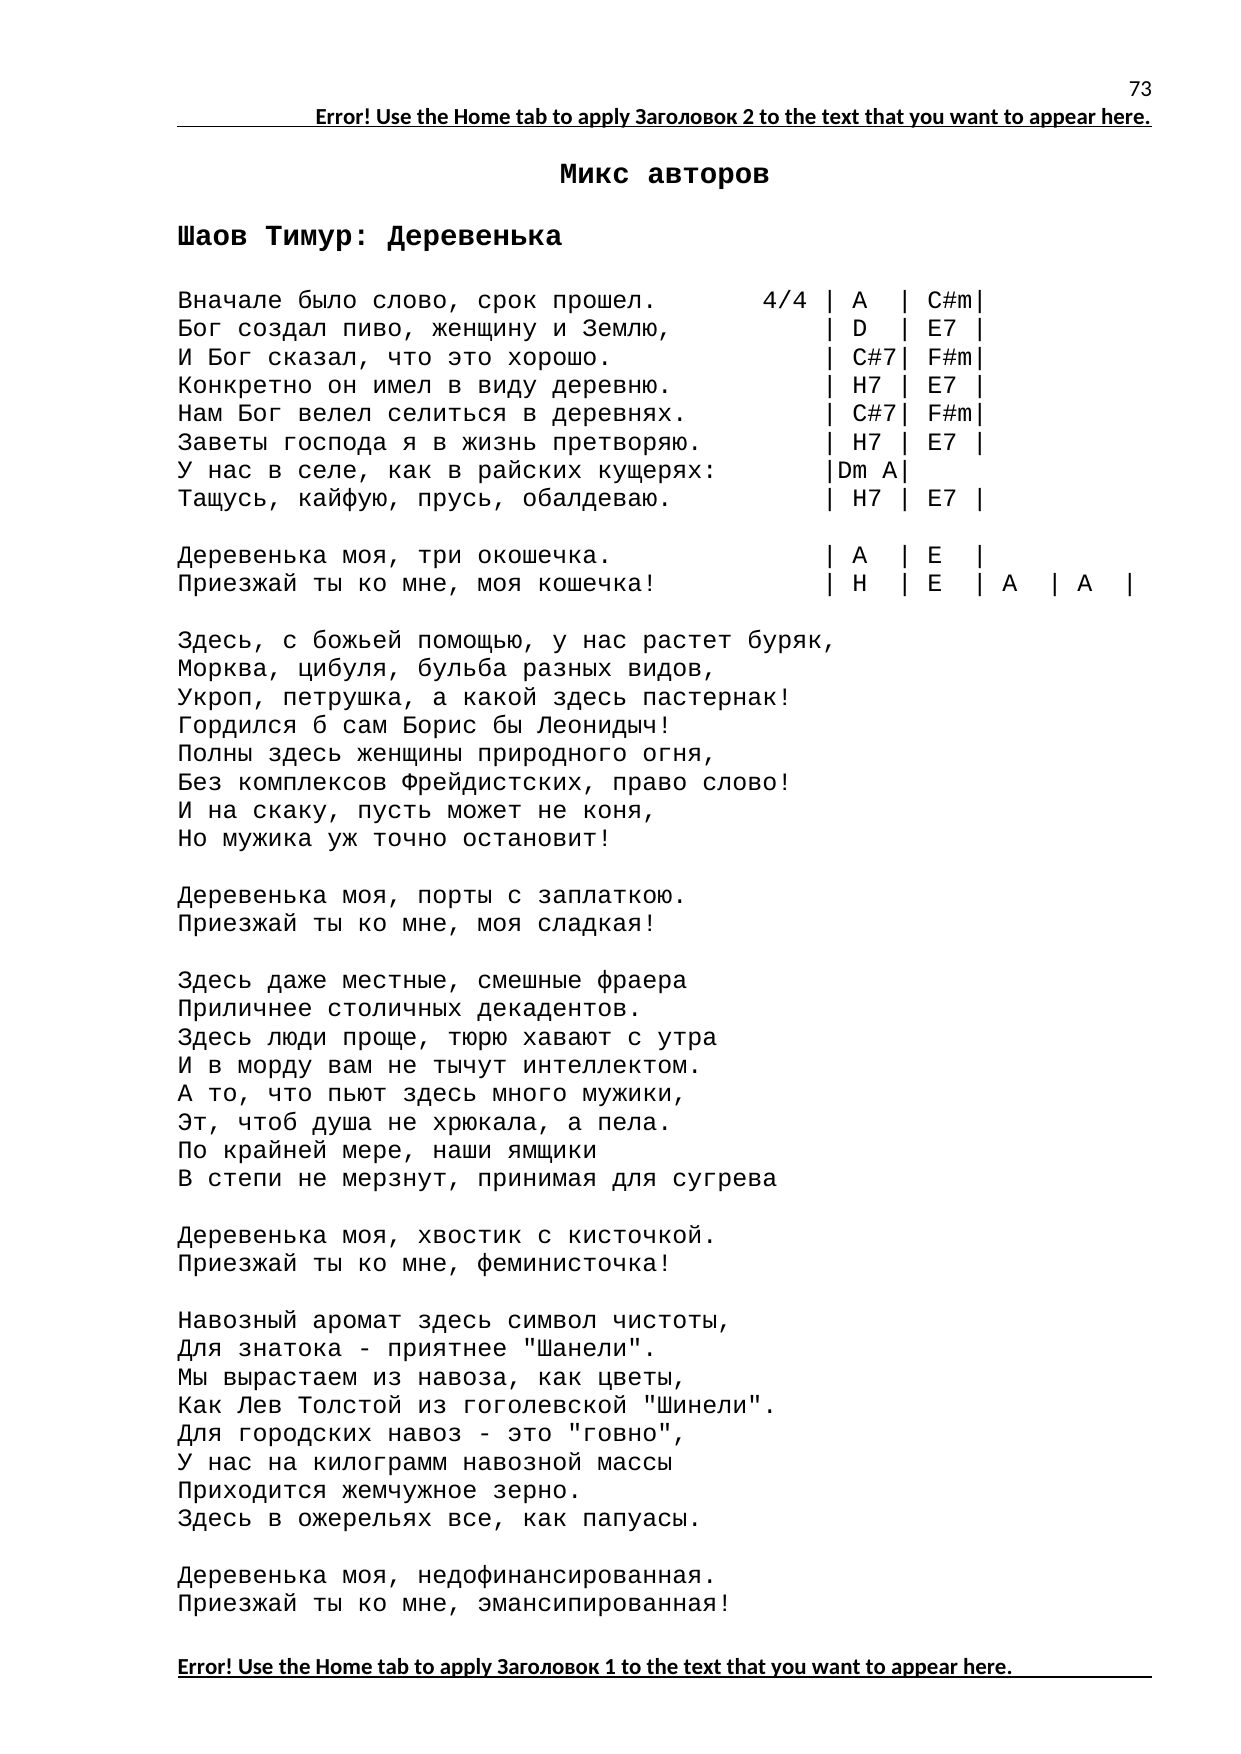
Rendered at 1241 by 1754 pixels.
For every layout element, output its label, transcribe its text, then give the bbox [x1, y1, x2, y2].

subtitle Микс авторов [177, 159, 1152, 192]
text По крайней мере, наши ямщики [177, 1137, 1152, 1166]
text Мы вырастаем из навоза, как цветы, [177, 1364, 1152, 1392]
text Приезжай ты ко мне, эмансипированная! [177, 1591, 1152, 1619]
text Деревенька моя, три окошечка. | А | Е | [177, 542, 1152, 571]
text Без комплексов Фрейдистских, право слово! [177, 769, 1152, 797]
text У нас в селе, как в райских кущерях: |Dm A| [177, 457, 1152, 486]
text Нам Бог велел селиться в деревнях. | С#7| F#m| [177, 401, 1152, 429]
text В степи не мерзнут, принимая для сугрева [177, 1166, 1152, 1194]
text И в морду вам не тычут интеллектом. [177, 1052, 1152, 1081]
text Деревенька моя, недофинансированная. [177, 1562, 1152, 1591]
text И на скаку, пусть может не коня, [177, 797, 1152, 826]
text Деревенька моя, хвостик с кисточкой. [177, 1222, 1152, 1251]
text Здесь люди проще, тюрю хавают с утра [177, 1024, 1152, 1052]
text Но мужика уж точно остановит! [177, 826, 1152, 854]
text У нас на килограмм навозной массы [177, 1449, 1152, 1477]
text Вначале было слово, срок прошел. 4/4 | А | С#m| [177, 287, 1152, 316]
text Укроп, петрушка, а какой здесь пастернак! [177, 684, 1152, 712]
text Приходится жемчужное зерно. [177, 1477, 1152, 1506]
text Приезжай ты ко мне, феминисточка! [177, 1251, 1152, 1279]
text Гордился б сам Борис бы Леонидыч! [177, 712, 1152, 741]
text Бог создал пиво, женщину и Землю, | D | Е7 | [177, 316, 1152, 344]
text Здесь даже местные, смешные фраера [177, 967, 1152, 996]
text Эт, чтоб душа не хрюкала, а пела. [177, 1109, 1152, 1137]
text Для городских навоз - это "говно", [177, 1421, 1152, 1449]
text Навозный аромат здесь символ чистоты, [177, 1307, 1152, 1336]
text Здесь в ожерельях все, как папуасы. [177, 1506, 1152, 1534]
text Полны здесь женщины природного огня, [177, 741, 1152, 769]
text Для знатока - приятнее "Шанели". [177, 1336, 1152, 1364]
text А то, что пьют здесь много мужики, [177, 1081, 1152, 1109]
text Приезжай ты ко мне, моя сладкая! [177, 911, 1152, 939]
text Приезжай ты ко мне, моя кошечка! | Н | Е | А | А | [177, 571, 1152, 599]
subtitle Шаов Тимур: Деревенька [177, 221, 1152, 254]
text Тащусь, кайфую, прусь, обалдеваю. | Н7 | Е7 | [177, 486, 1152, 514]
text Как Лев Толстой из гоголевской "Шинели". [177, 1392, 1152, 1421]
text Приличнее столичных декадентов. [177, 996, 1152, 1024]
text Деревенька моя, порты с заплаткою. [177, 882, 1152, 911]
text Здесь, с божьей помощью, у нас растет буряк, [177, 627, 1152, 656]
text Заветы господа я в жизнь претворяю. | Н7 | Е7 | [177, 429, 1152, 457]
text И Бог сказал, что это хорошо. | С#7| F#m| [177, 344, 1152, 372]
text Морква, цибуля, бульба разных видов, [177, 656, 1152, 684]
text Конкретно он имел в виду деревню. | Н7 | Е7 | [177, 372, 1152, 401]
